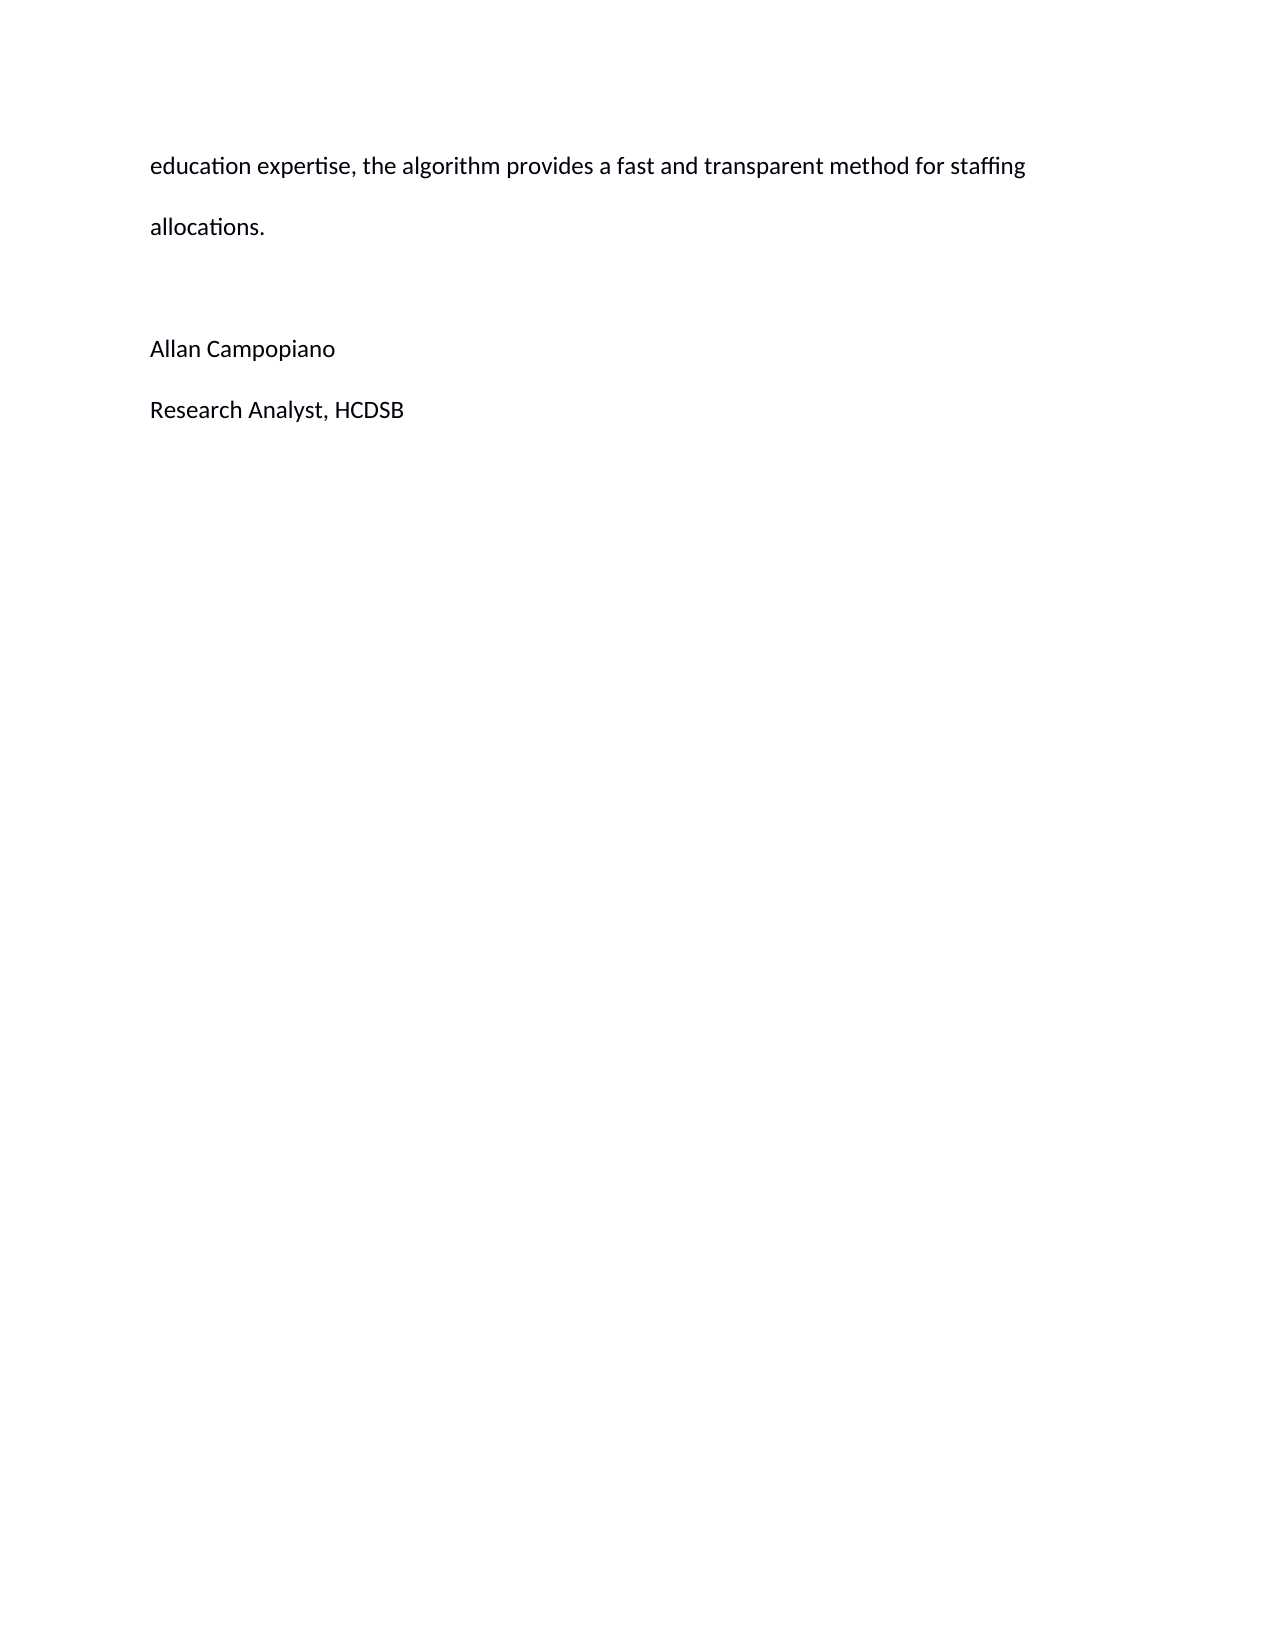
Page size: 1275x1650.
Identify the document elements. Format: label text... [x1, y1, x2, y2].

text Allan Campopiano [150, 333, 1125, 364]
text Research Analyst, HCDSB [150, 394, 1125, 425]
